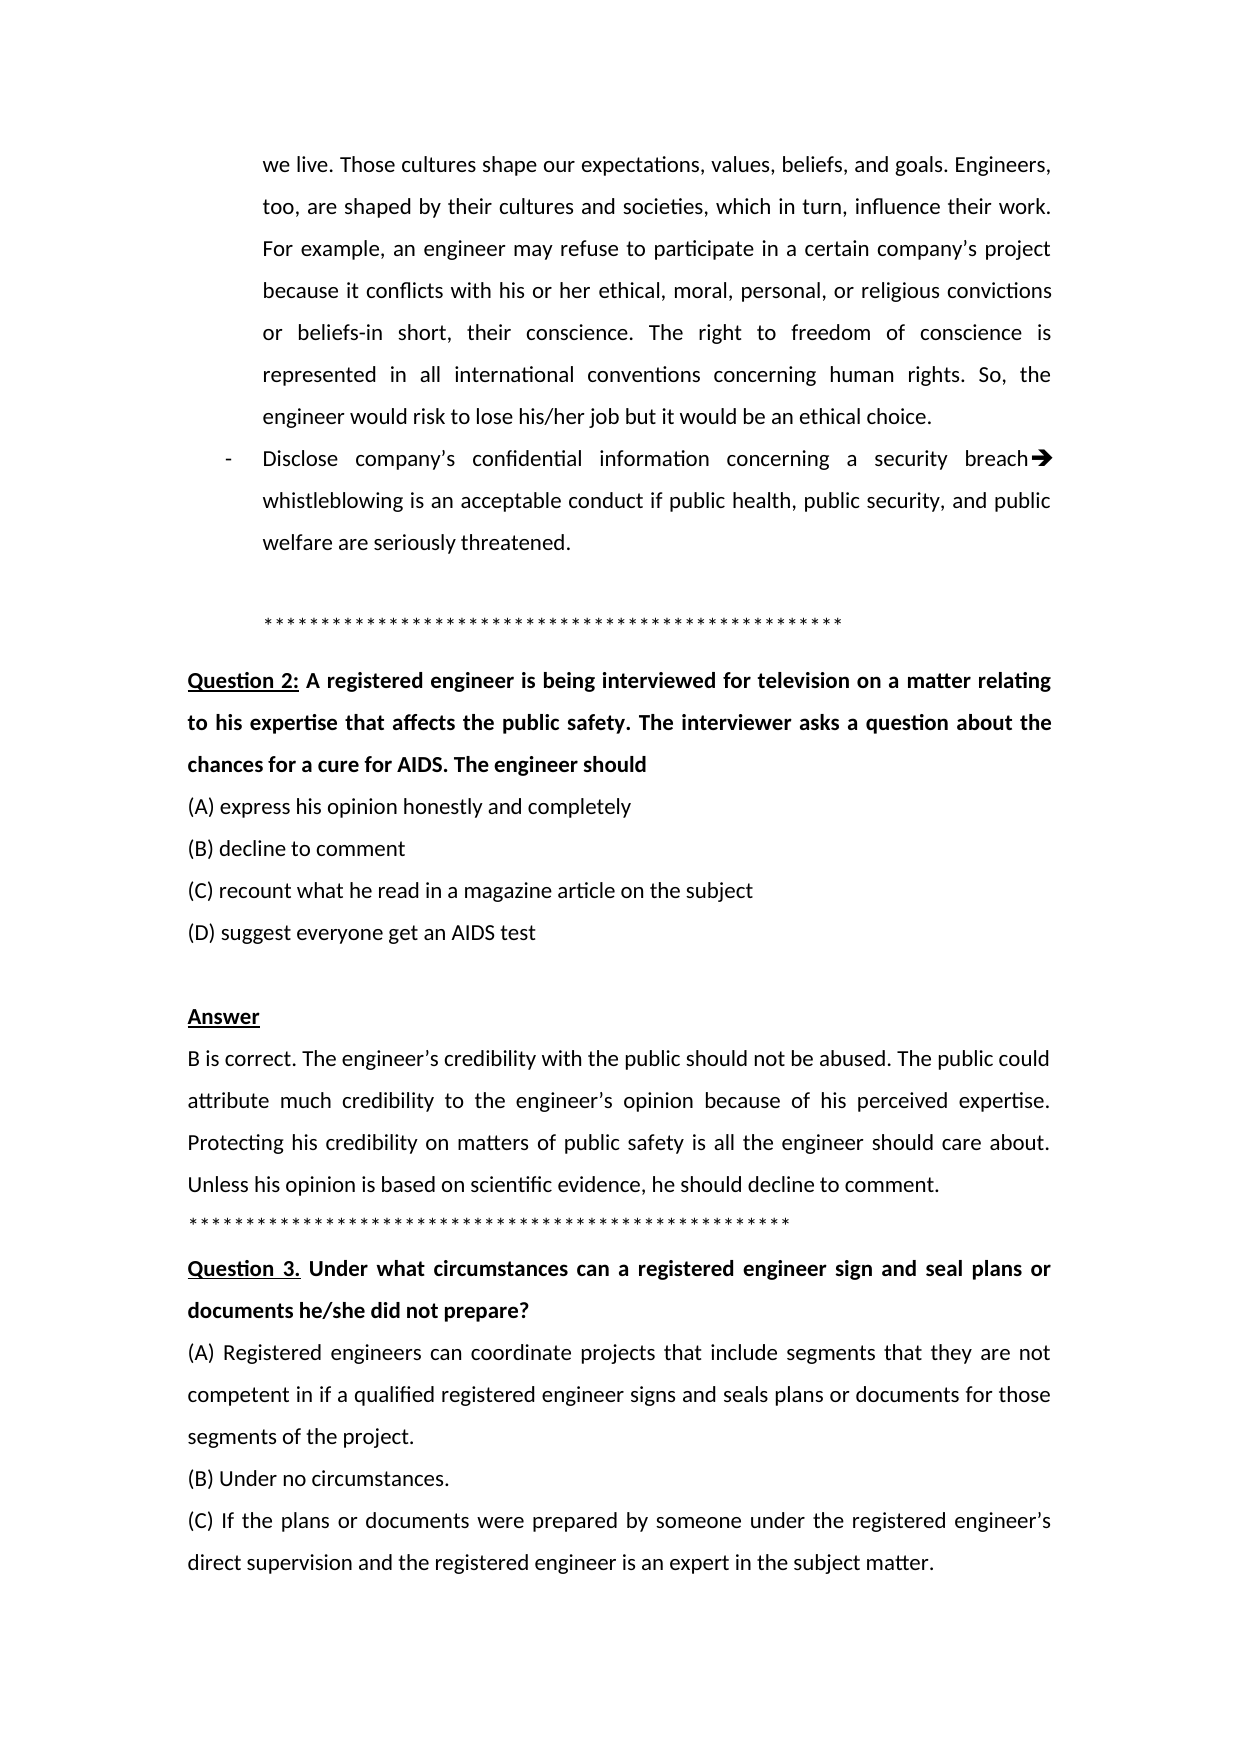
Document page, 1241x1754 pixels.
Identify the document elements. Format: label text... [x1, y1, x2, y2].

text (D) suggest everyone get an AIDS test [187, 918, 1053, 946]
text (B) Under no circumstances. [187, 1464, 1053, 1492]
text (A) express his opinion honestly and completely [187, 792, 1053, 820]
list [225, 150, 1053, 430]
text B is correct. The engineer’s credibility with the public should not be abused. The public could attribute much credibility to the engineer’s opinion because of his perceived expertise. Protecting his credibility on matters of public safety is all the engineer should care about. Unless his opinion is based on scientific evidence, he should decline to comment. [187, 1044, 1053, 1198]
list Disclose company’s confidential information concerning a security breach whistleblowing is an acceptable conduct if public health, public security, and public welfare are seriously threatened. [225, 444, 1053, 556]
text Question 2: A registered engineer is being interviewed for television on a matter relating to his expertise that affects the public safety. The interviewer asks a question about the chances for a cure for AIDS. The engineer should [187, 666, 1053, 778]
text ***************************************************** [187, 1212, 1053, 1240]
list *************************************************** [262, 612, 1053, 640]
text Answer [187, 1002, 1053, 1030]
text (C) If the plans or documents were prepared by someone under the registered engineer’s direct supervision and the registered engineer is an expert in the subject matter. [187, 1506, 1053, 1576]
text Question 3. Under what circumstances can a registered engineer sign and seal plans or documents he/she did not prepare? [187, 1254, 1053, 1324]
text (B) decline to comment [187, 834, 1053, 862]
text (C) recount what he read in a magazine article on the subject [187, 876, 1053, 904]
text (A) Registered engineers can coordinate projects that include segments that they are not competent in if a qualified registered engineer signs and seals plans or documents for those segments of the project. [187, 1338, 1053, 1450]
